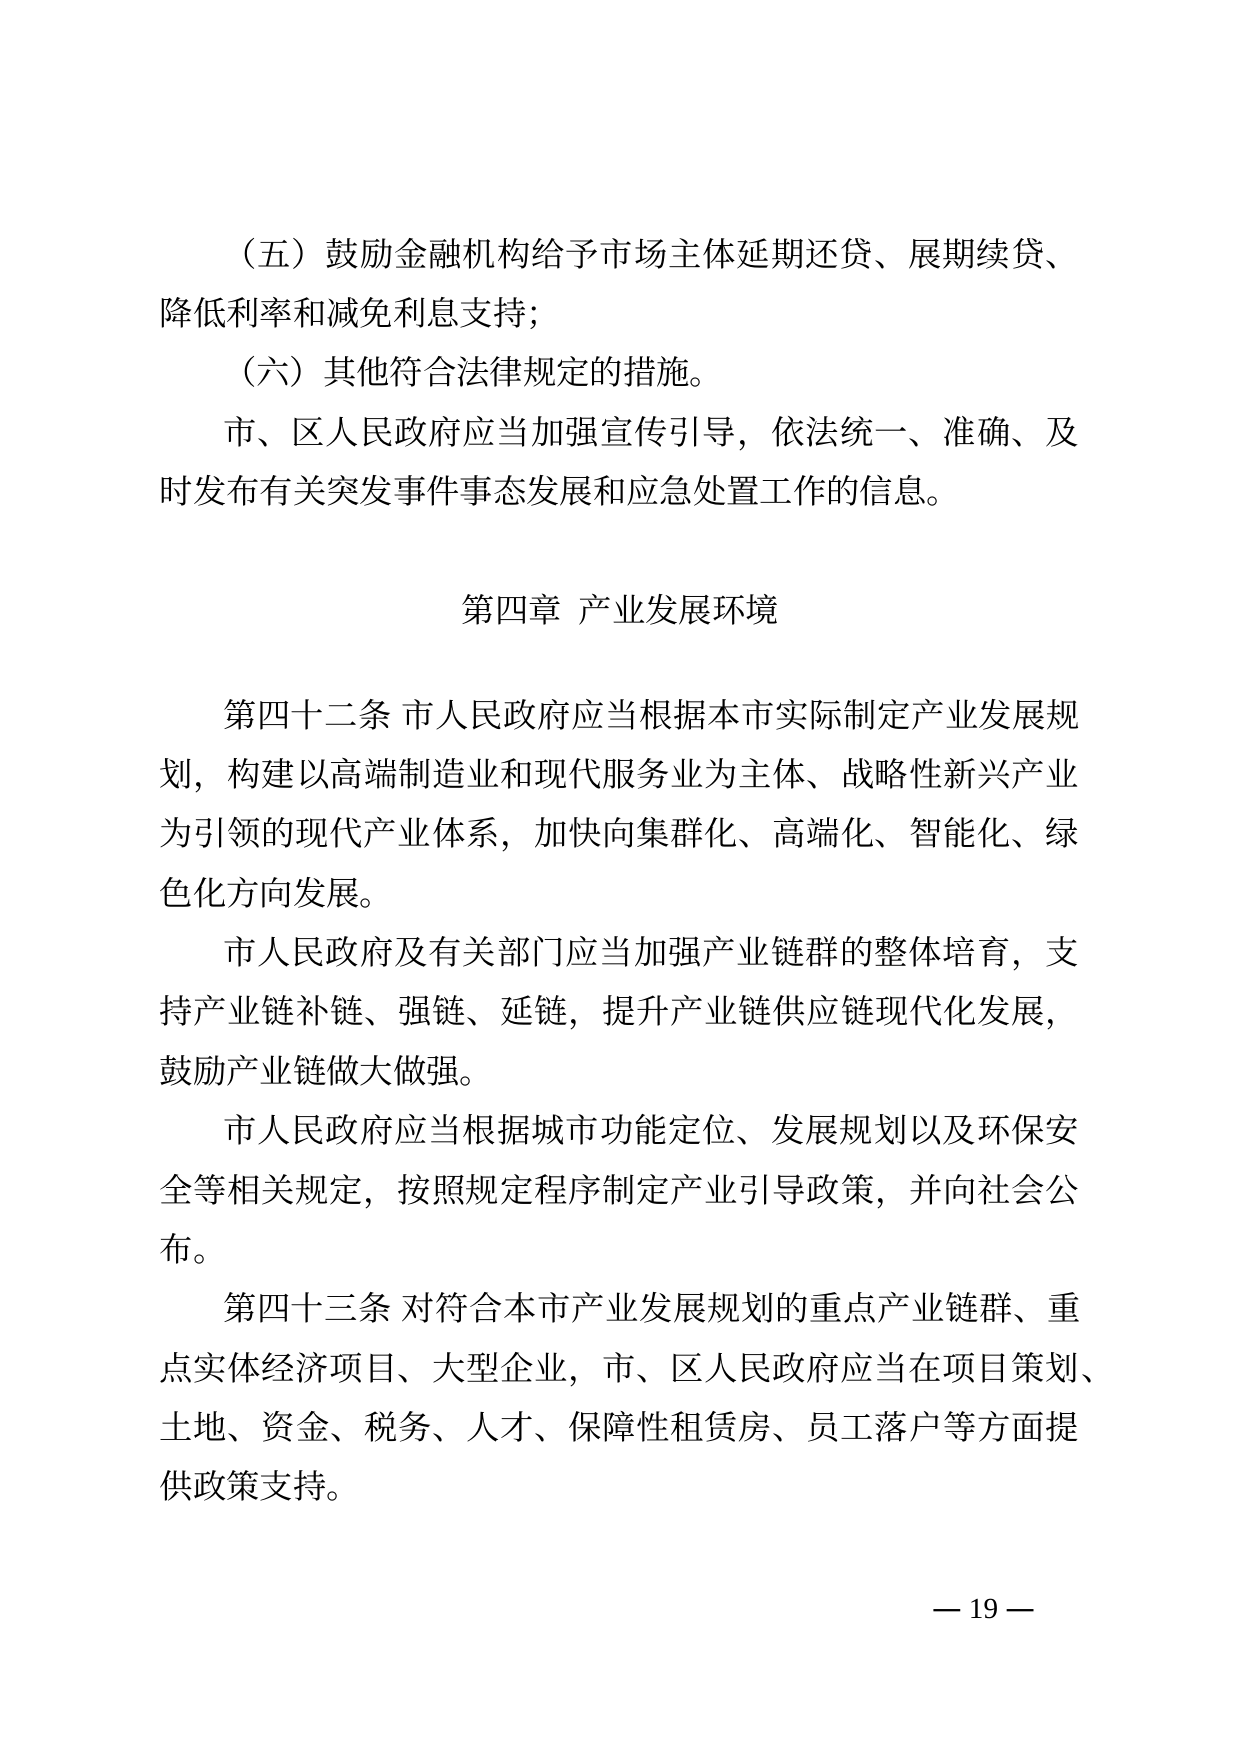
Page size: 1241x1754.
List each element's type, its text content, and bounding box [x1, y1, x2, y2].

text 市、区人民政府应当加强宣传引导，依法统一、准确、及时发布有关突发事件事态发展和应急处置工作的信息。 [159, 397, 1081, 515]
text 第四十三条 对符合本市产业发展规划的重点产业链群、重点实体经济项目、大型企业，市、区人民政府应当在项目策划、土地、资金、税务、人才、保障性租赁房、员工落户等方面提供政策支持。 [159, 1273, 1081, 1511]
text 第四十二条 市人民政府应当根据本市实际制定产业发展规划，构建以高端制造业和现代服务业为主体、战略性新兴产业为引领的现代产业体系，加快向集群化、高端化、智能化、绿色化方向发展。 [159, 679, 1081, 917]
text （六）其他符合法律规定的措施。 [159, 337, 1081, 397]
text 市人民政府应当根据城市功能定位、发展规划以及环保安全等相关规定，按照规定程序制定产业引导政策，并向社会公布。 [159, 1095, 1081, 1273]
text （五）鼓励金融机构给予市场主体延期还贷、展期续贷、降低利率和减免利息支持； [159, 218, 1081, 337]
text 市人民政府及有关部门应当加强产业链群的整体培育，支持产业链补链、强链、延链，提升产业链供应链现代化发展，鼓励产业链做大做强。 [159, 917, 1081, 1095]
text 第四章 产业发展环境 [159, 575, 1081, 634]
